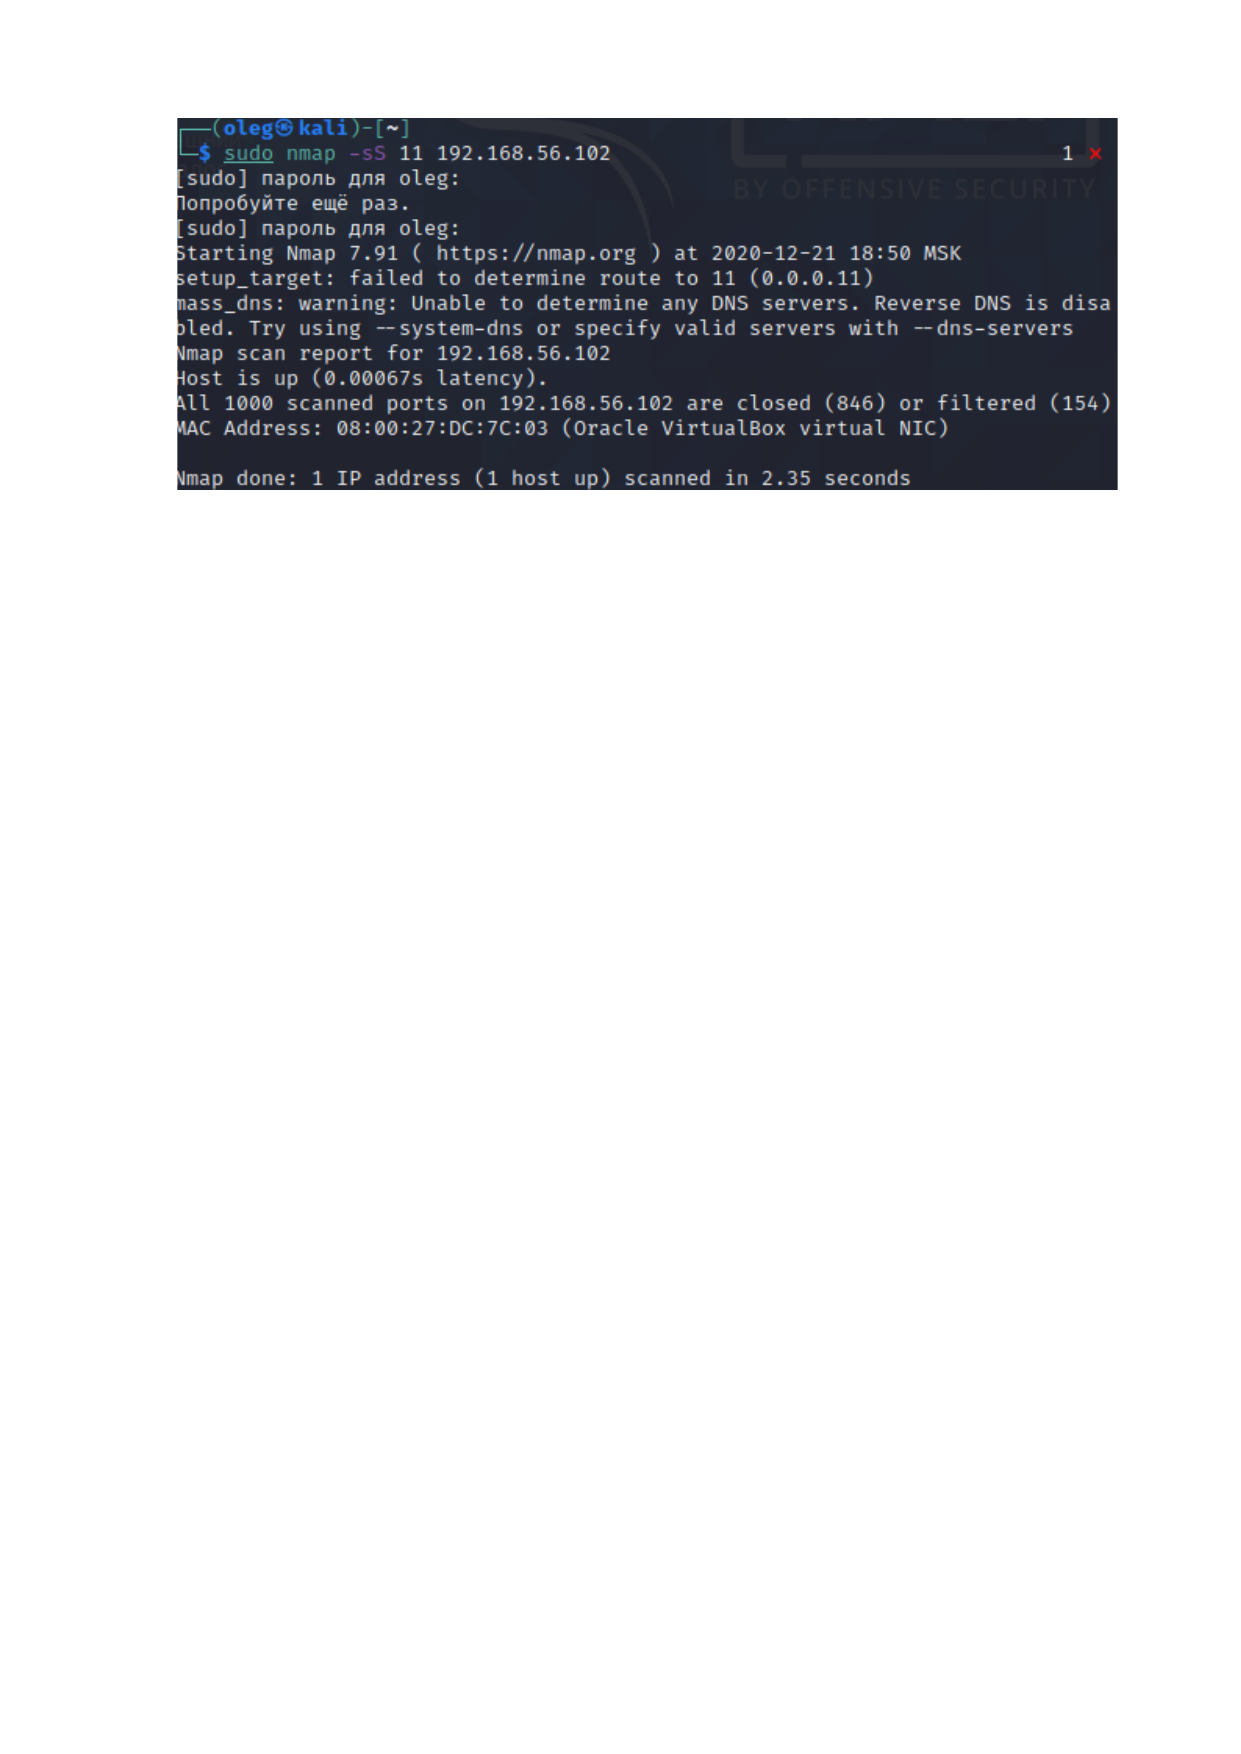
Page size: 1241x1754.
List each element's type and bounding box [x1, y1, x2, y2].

picture [177, 118, 1118, 490]
